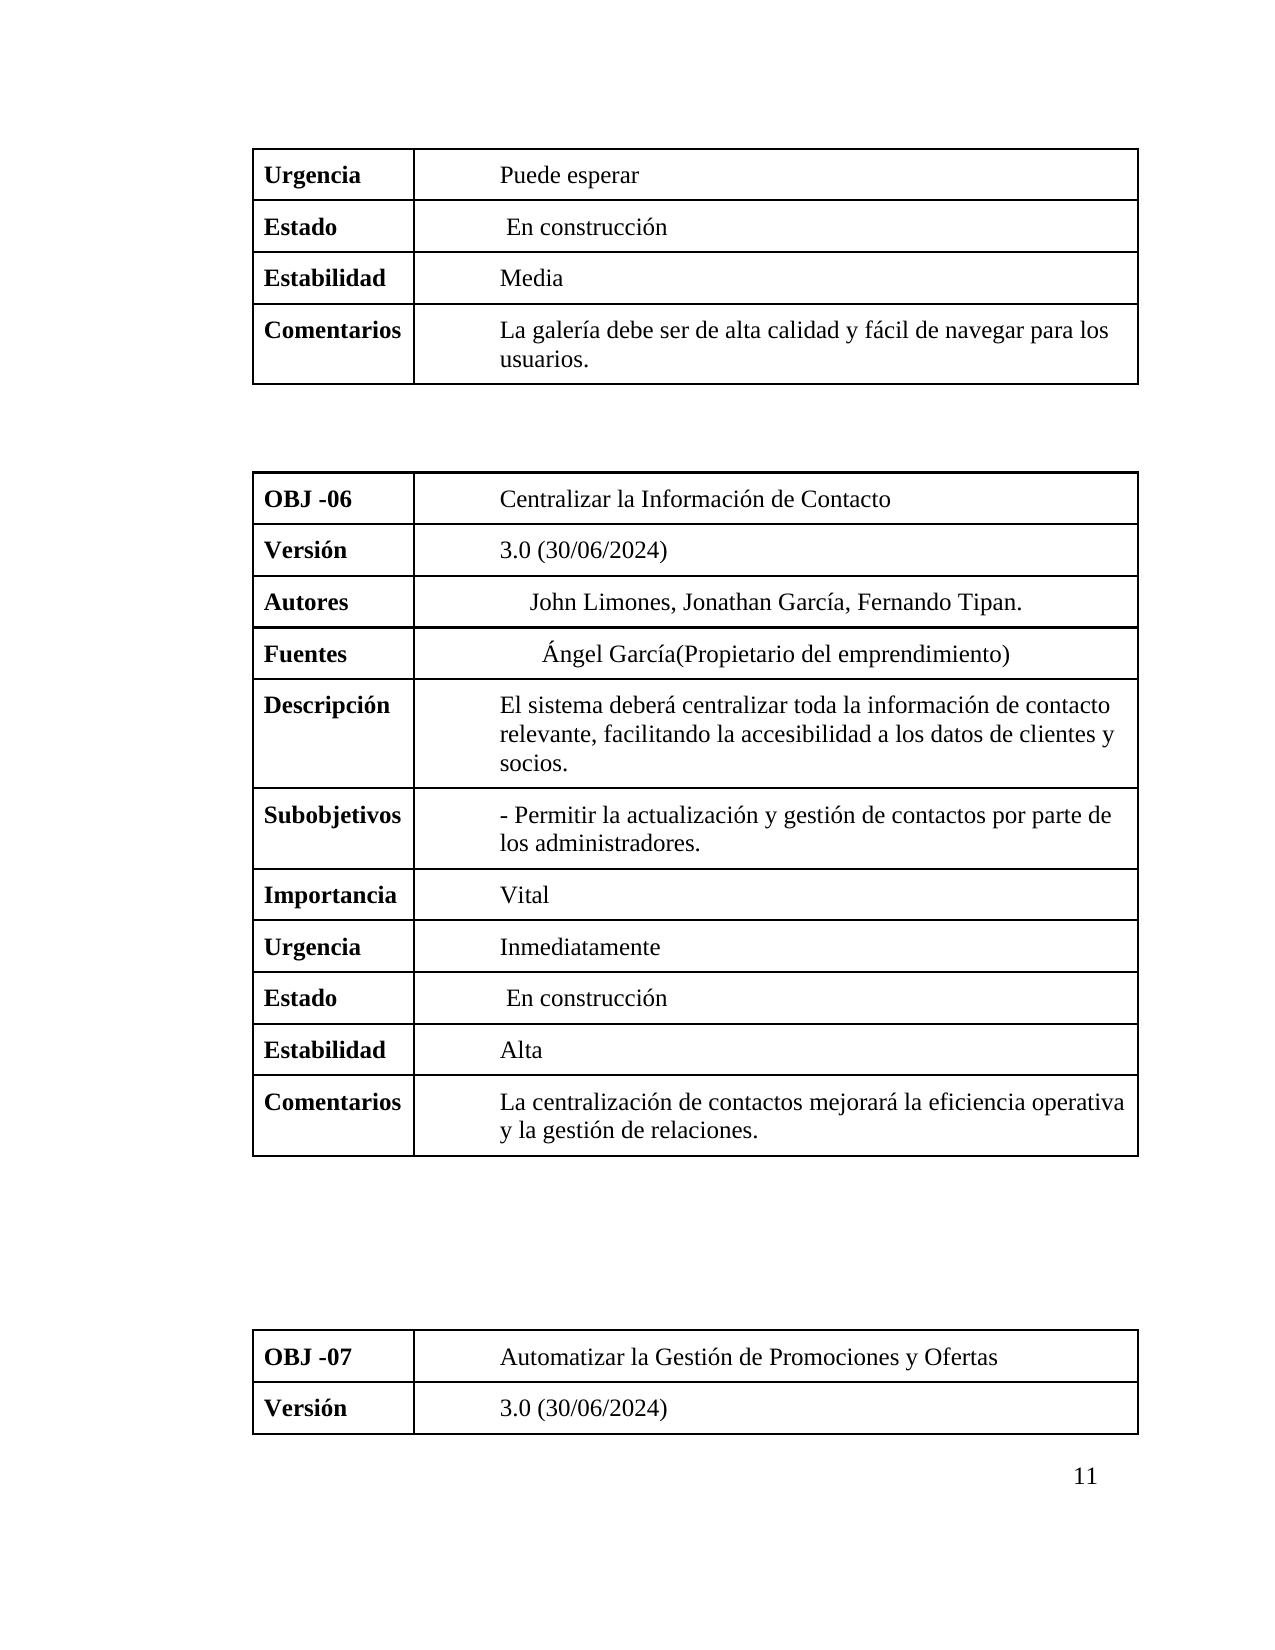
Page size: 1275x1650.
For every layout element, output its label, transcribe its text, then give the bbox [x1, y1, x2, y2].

table_header OBJ -06 [254, 474, 413, 523]
table_cell En construcción [415, 201, 1137, 251]
table_cell 3.0 (30/06/2024) [415, 1383, 1137, 1433]
table_cell Estado [254, 973, 413, 1023]
table_cell Versión [254, 525, 413, 575]
table_cell 3.0 (30/06/2024) [415, 525, 1137, 575]
table_cell Importancia [254, 870, 413, 919]
table_cell Autores [254, 577, 413, 626]
table_cell Media [415, 253, 1137, 303]
table_cell La galería debe ser de alta calidad y fácil de navegar para los usuarios. [415, 305, 1137, 383]
table_cell Subobjetivos [254, 789, 413, 868]
table_cell John Limones, Jonathan García, Fernando Tipan. [415, 577, 1137, 626]
table_cell En construcción [415, 973, 1137, 1023]
table_cell Comentarios [254, 1076, 413, 1155]
table_cell Fuentes [254, 629, 413, 678]
table_cell Urgencia [254, 921, 413, 971]
table_header Automatizar la Gestión de Promociones y Ofertas [415, 1331, 1137, 1381]
table_cell Ángel García(Propietario del emprendimiento) [415, 629, 1137, 678]
table_cell Descripción [254, 680, 413, 787]
table_cell El sistema deberá centralizar toda la información de contacto relevante, facilitando la accesibilidad a los datos de clientes y socios. [415, 680, 1137, 787]
table_cell - Permitir la actualización y gestión de contactos por parte de los administradores. [415, 789, 1137, 868]
table_header OBJ -07 [254, 1331, 413, 1381]
table_cell Estabilidad [254, 1025, 413, 1074]
table_cell Urgencia [254, 150, 413, 199]
table_cell Vital [415, 870, 1137, 919]
table_cell Inmediatamente [415, 921, 1137, 971]
table_cell Comentarios [254, 305, 413, 383]
table_cell Puede esperar [415, 150, 1137, 199]
table_cell Versión [254, 1383, 413, 1433]
table_cell Estado [254, 201, 413, 251]
table_cell Alta [415, 1025, 1137, 1074]
table_cell La centralización de contactos mejorará la eficiencia operativa y la gestión de relaciones. [415, 1076, 1137, 1155]
table_header Centralizar la Información de Contacto [415, 474, 1137, 523]
table_cell Estabilidad [254, 253, 413, 303]
